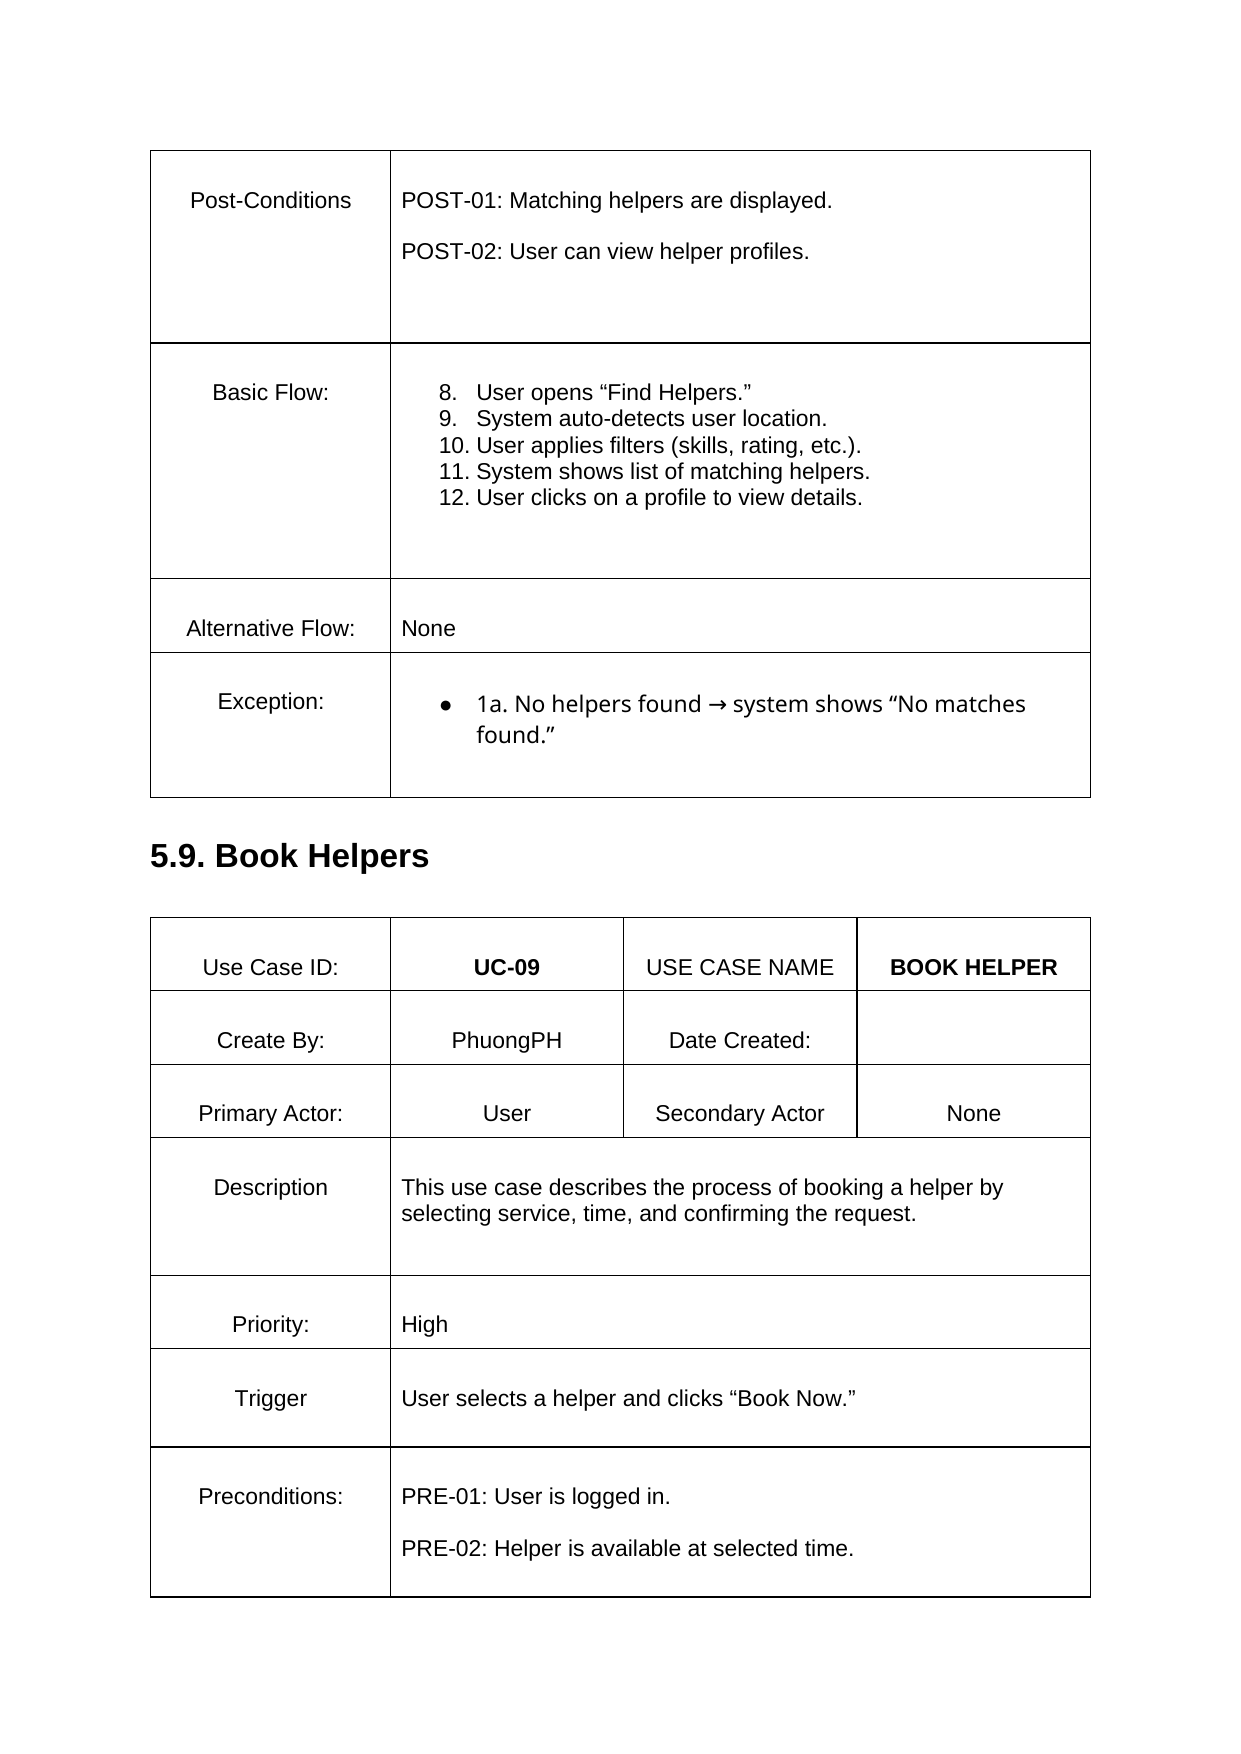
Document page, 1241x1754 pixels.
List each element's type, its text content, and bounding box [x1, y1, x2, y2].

table_cell PRE-01: User is logged in. PRE-02: Helper is available at selected time. [391, 1448, 1090, 1596]
table_cell Exception: [151, 653, 390, 797]
table_cell PhuongPH [391, 991, 623, 1064]
table_cell High [391, 1276, 1090, 1348]
table_cell Secondary Actor [624, 1065, 856, 1137]
table_cell POST-01: Matching helpers are displayed. POST-02: User can view helper profiles. [391, 151, 1090, 342]
table_cell Alternative Flow: [151, 579, 390, 652]
table_cell None [391, 579, 1090, 652]
table_cell Trigger [151, 1349, 390, 1446]
table_cell Primary Actor: [151, 1065, 390, 1137]
table_cell Create By: [151, 991, 390, 1064]
table_header BOOK HELPER [858, 918, 1090, 990]
table_cell User opens “Find Helpers.” System auto-detects user location. User applies filters (skills, rating, etc.). System shows list of matching helpers. User clicks on a profile to view details. [391, 344, 1090, 578]
table_cell This use case describes the process of booking a helper by selecting service, time, and confirming the request. [391, 1138, 1090, 1274]
table_cell Description [151, 1138, 390, 1274]
table_cell Basic Flow: [151, 344, 390, 578]
table_header USE CASE NAME [624, 918, 856, 990]
table_cell Priority: [151, 1276, 390, 1348]
table_cell Date Created: [624, 991, 856, 1064]
table_header Use Case ID: [151, 918, 390, 990]
table_cell None [858, 1065, 1090, 1137]
table_cell User [391, 1065, 623, 1137]
table_cell Preconditions: [151, 1448, 390, 1596]
table_cell User selects a helper and clicks “Book Now.” [391, 1349, 1090, 1446]
table_header UC-09 [391, 918, 623, 990]
table_cell 1a. No helpers found → system shows “No matches found.” [391, 653, 1090, 797]
subtitle 5.9. Book Helpers [150, 836, 1090, 874]
table_cell Post-Conditions [151, 151, 390, 342]
table_cell [858, 991, 1090, 1064]
